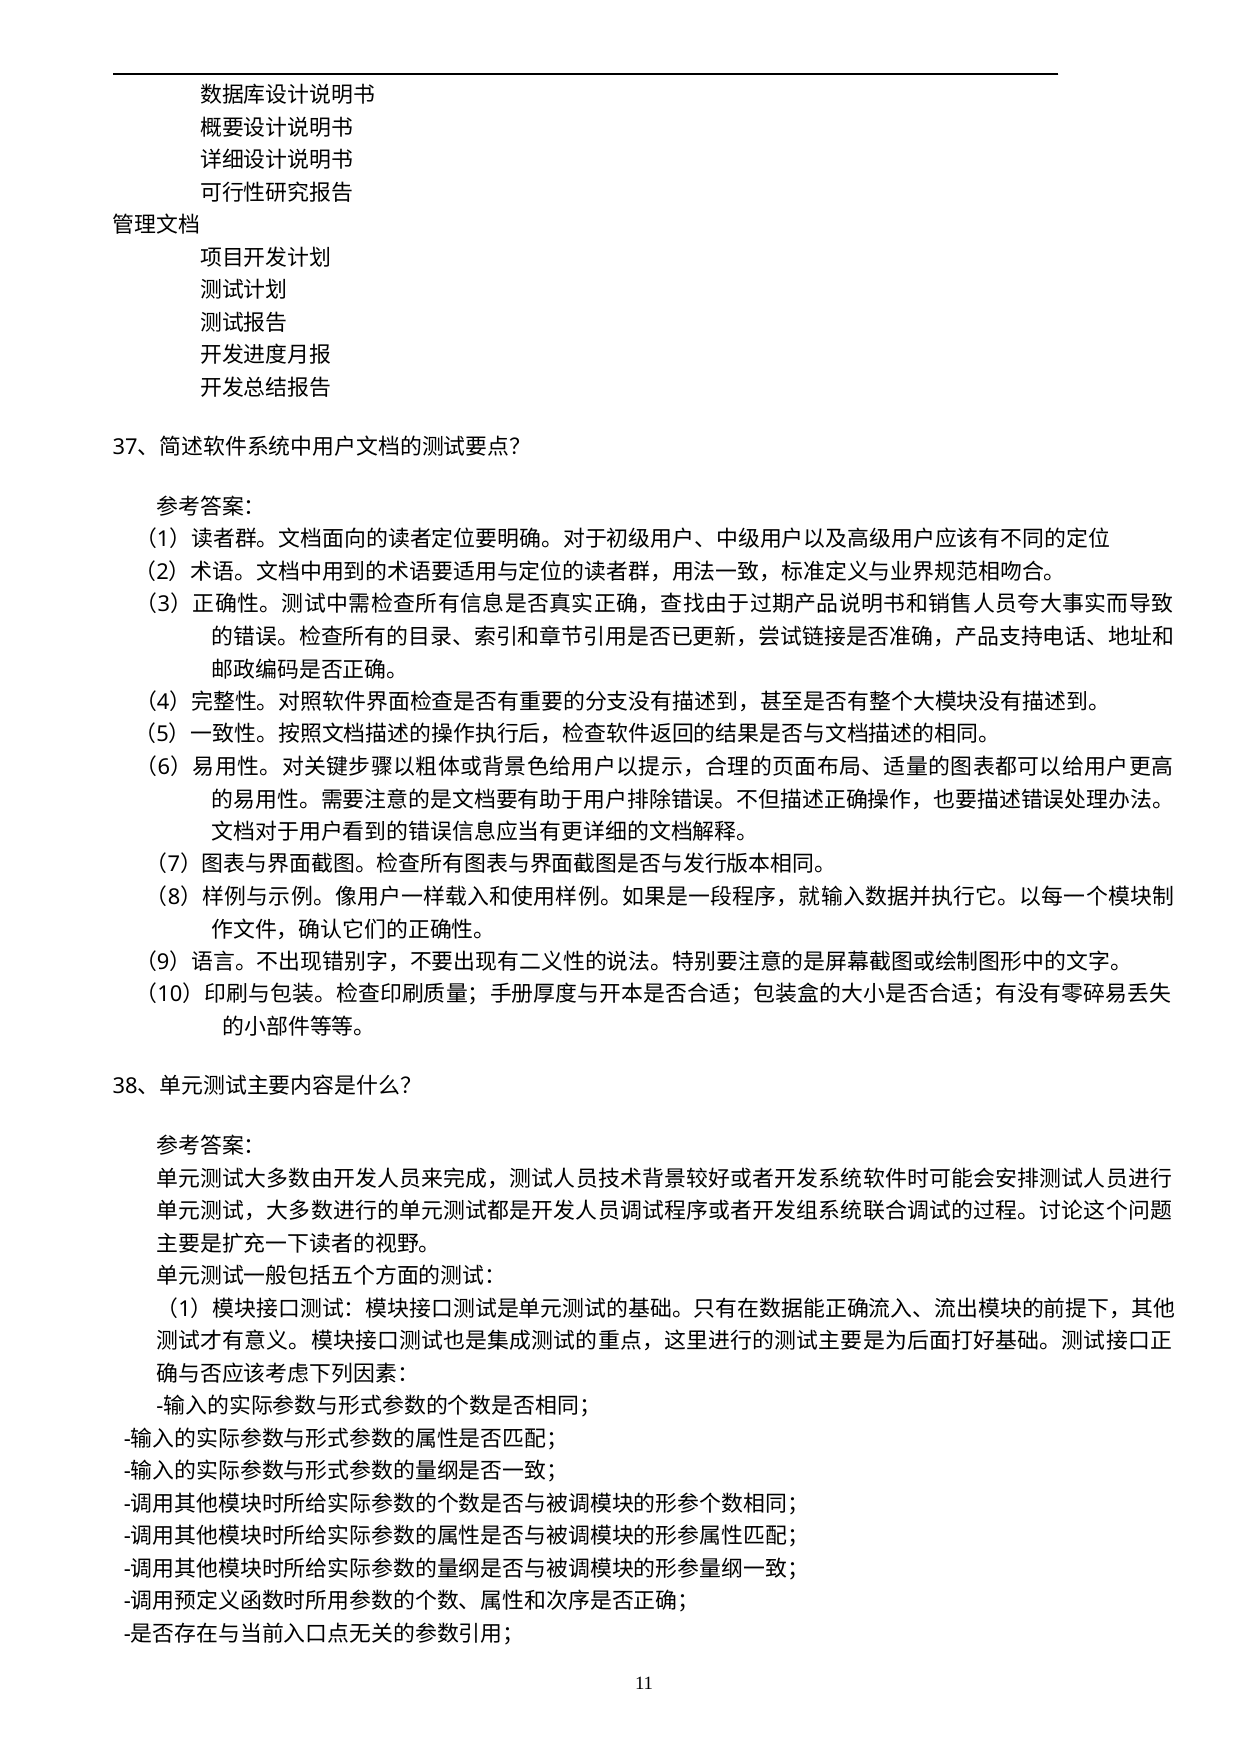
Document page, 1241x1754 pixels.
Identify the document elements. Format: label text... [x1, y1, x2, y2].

subtitle 38、单元测试主要内容是什么？ [112, 1068, 1175, 1101]
text 开发总结报告 [112, 369, 1175, 402]
text 管理文档 [112, 207, 1175, 239]
text -调用预定义函数时所用参数的个数、属性和次序是否正确； [112, 1583, 1175, 1615]
text 概要设计说明书 [112, 109, 1175, 142]
text （1）模块接口测试：模块接口测试是单元测试的基础。只有在数据能正确流入、流出模块的前提下，其他测试才有意义。模块接口测试也是集成测试的重点，这里进行的测试主要是为后面打好基础。测试接口正确与否应该考虑下列因素： [156, 1290, 1175, 1388]
text （1）读者群。文档面向的读者定位要明确。对于初级用户、中级用户以及高级用户应该有不同的定位 [113, 521, 1175, 554]
text （9）语言。不出现错别字，不要出现有二义性的说法。特别要注意的是屏幕截图或绘制图形中的文字。 [113, 944, 1175, 976]
text （3）正确性。测试中需检查所有信息是否真实正确，查找由于过期产品说明书和销售人员夸大事实而导致的错误。检查所有的目录、索引和章节引用是否已更新，尝试链接是否准确，产品支持电话、地址和邮政编码是否正确。 [113, 586, 1175, 684]
text （4）完整性。对照软件界面检查是否有重要的分支没有描述到，甚至是否有整个大模块没有描述到。 [113, 684, 1175, 716]
text -输入的实际参数与形式参数的属性是否匹配； [112, 1420, 1175, 1453]
text （7）图表与界面截图。检查所有图表与界面截图是否与发行版本相同。 [112, 846, 1175, 879]
text 开发进度月报 [112, 337, 1175, 369]
text 单元测试一般包括五个方面的测试： [112, 1258, 1175, 1290]
text （8）样例与示例。像用户一样载入和使用样例。如果是一段程序，就输入数据并执行它。以每一个模块制作文件，确认它们的正确性。 [123, 879, 1175, 944]
text 项目开发计划 [112, 239, 1175, 272]
text 参考答案： [112, 489, 1175, 521]
text （6）易用性。对关键步骤以粗体或背景色给用户以提示，合理的页面布局、适量的图表都可以给用户更高的易用性。需要注意的是文档要有助于用户排除错误。不但描述正确操作，也要描述错误处理办法。文档对于用户看到的错误信息应当有更详细的文档解释。 [113, 749, 1175, 846]
text 测试报告 [112, 304, 1175, 337]
text （5）一致性。按照文档描述的操作执行后，检查软件返回的结果是否与文档描述的相同。 [112, 716, 1175, 749]
text -输入的实际参数与形式参数的个数是否相同； [112, 1388, 1175, 1420]
text 数据库设计说明书 [112, 77, 1175, 109]
text 详细设计说明书 [112, 142, 1175, 174]
text -调用其他模块时所给实际参数的个数是否与被调模块的形参个数相同； [112, 1485, 1175, 1518]
text 可行性研究报告 [112, 174, 1175, 207]
text -输入的实际参数与形式参数的量纲是否一致； [112, 1453, 1175, 1485]
text -调用其他模块时所给实际参数的量纲是否与被调模块的形参量纲一致； [112, 1550, 1175, 1583]
text 测试计划 [112, 272, 1175, 304]
text 参考答案： [112, 1128, 1175, 1160]
text -是否存在与当前入口点无关的参数引用； [112, 1615, 1175, 1648]
text （2）术语。文档中用到的术语要适用与定位的读者群，用法一致，标准定义与业界规范相吻合。 [112, 554, 1175, 586]
text 单元测试大多数由开发人员来完成，测试人员技术背景较好或者开发系统软件时可能会安排测试人员进行单元测试，大多数进行的单元测试都是开发人员调试程序或者开发组系统联合调试的过程。讨论这个问题主要是扩充一下读者的视野。 [156, 1160, 1175, 1258]
text （10）印刷与包装。检查印刷质量；手册厚度与开本是否合适；包装盒的大小是否合适；有没有零碎易丢失的小部件等等。 [113, 976, 1175, 1041]
text -调用其他模块时所给实际参数的属性是否与被调模块的形参属性匹配； [112, 1518, 1175, 1550]
subtitle 37、简述软件系统中用户文档的测试要点？ [112, 429, 1175, 462]
